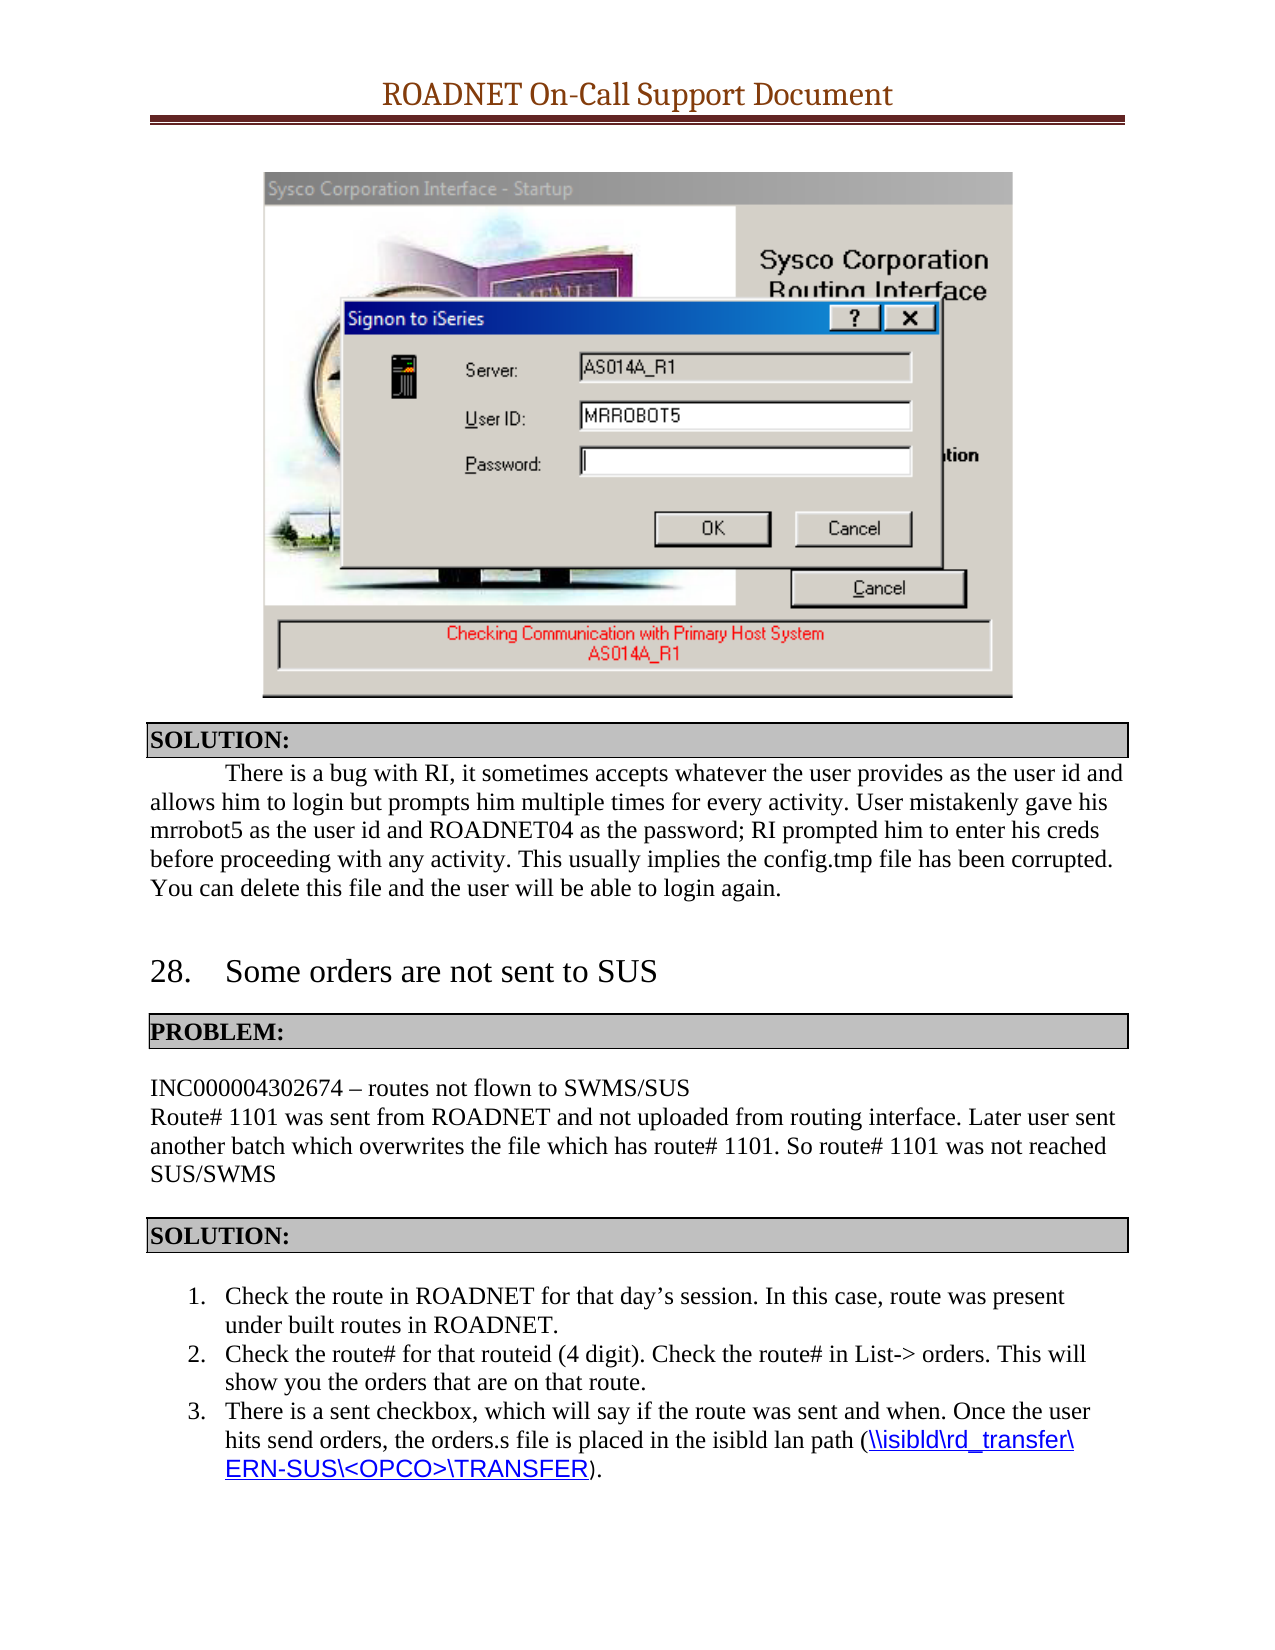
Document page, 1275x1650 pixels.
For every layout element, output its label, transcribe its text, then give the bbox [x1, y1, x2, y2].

subtitle Some orders are not sent to SUS [150, 951, 1125, 989]
list There is a sent checkbox, which will say if the route was sent and when. Once the user hits send orders, the orders.s file is placed in the isibld lan path (\\isibld\rd_transfer\ERN-SUS\<OPCO>\TRANSFER). [187, 1396, 1125, 1483]
list Check the route# for that routeid (4 digit). Check the route# in List-> orders. This will show you the orders that are on that route. [187, 1339, 1125, 1396]
text PROBLEM: [150, 1015, 1127, 1048]
text There is a bug with RI, it sometimes accepts whatever the user provides as the user id and allows him to login but prompts him multiple times for every activity. User mistakenly gave his mrrobot5 as the user id and ROADNET04 as the password; RI prompted him to enter his creds before proceeding with any activity. This usually implies the config.tmp file has been corrupted. You can delete this file and the user will be able to login again. [150, 758, 1125, 902]
text SOLUTION: [148, 1219, 1127, 1252]
text SOLUTION: [148, 724, 1127, 757]
text Route# 1101 was sent from ROADNET and not uploaded from routing interface. Later user sent another batch which overwrites the file which has route# 1101. So route# 1101 was not reached SUS/SWMS [150, 1102, 1125, 1188]
text INC000004302674 – routes not flown to SWMS/SUS [150, 1073, 1125, 1102]
list Check the route in ROADNET for that day’s session. In this case, route was present under built routes in ROADNET. [187, 1281, 1125, 1339]
picture [262, 172, 1013, 698]
